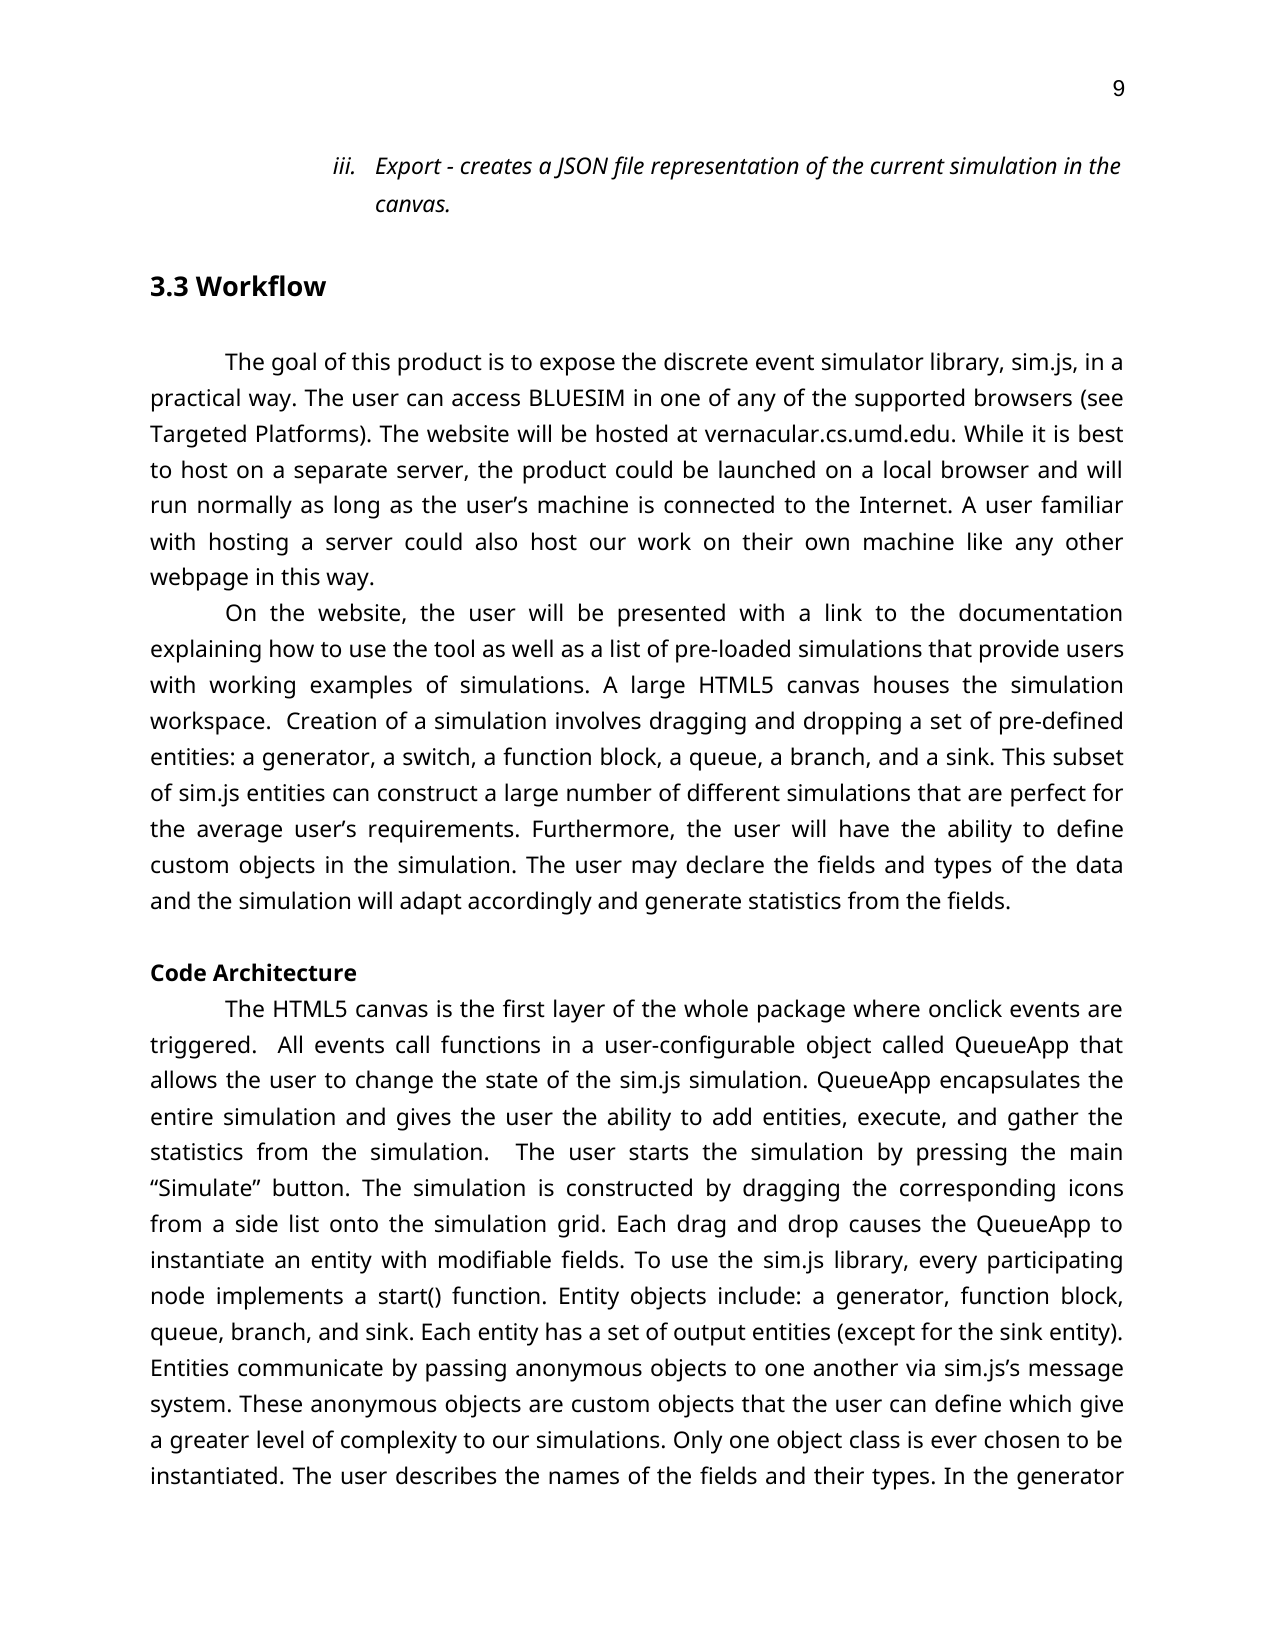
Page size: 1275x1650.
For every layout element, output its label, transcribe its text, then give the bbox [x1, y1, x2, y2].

text The goal of this product is to expose the discrete event simulator library, sim.js, in a practical way. The user can access BLUESIM in one of any of the supported browsers (see Targeted Platforms). The website will be hosted at vernacular.cs.umd.edu. While it is best to host on a separate server, the product could be launched on a local browser and will run normally as long as the user’s machine is connected to the Internet. A user familiar with hosting a server could also host our work on their own machine like any other webpage in this way. [150, 346, 1125, 593]
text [150, 993, 1125, 1491]
list Export - creates a JSON file representation of the current simulation in the canvas. [356, 150, 1125, 219]
text On the website, the user will be presented with a link to the documentation explaining how to use the tool as well as a list of pre-loaded simulations that provide users with working examples of simulations. A large HTML5 canvas houses the simulation workspace. Creation of a simulation involves dragging and dropping a set of pre-defined entities: a generator, a switch, a function block, a queue, a branch, and a sink. This subset of sim.js entities can construct a large number of different simulations that are perfect for the average user’s requirements. Furthermore, the user will have the ability to define custom objects in the simulation. The user may declare the fields and types of the data and the simulation will adapt accordingly and generate statistics from the fields. [150, 597, 1125, 916]
subtitle 3.3 Workflow [150, 267, 1125, 304]
text Code Architecture [150, 957, 1125, 988]
